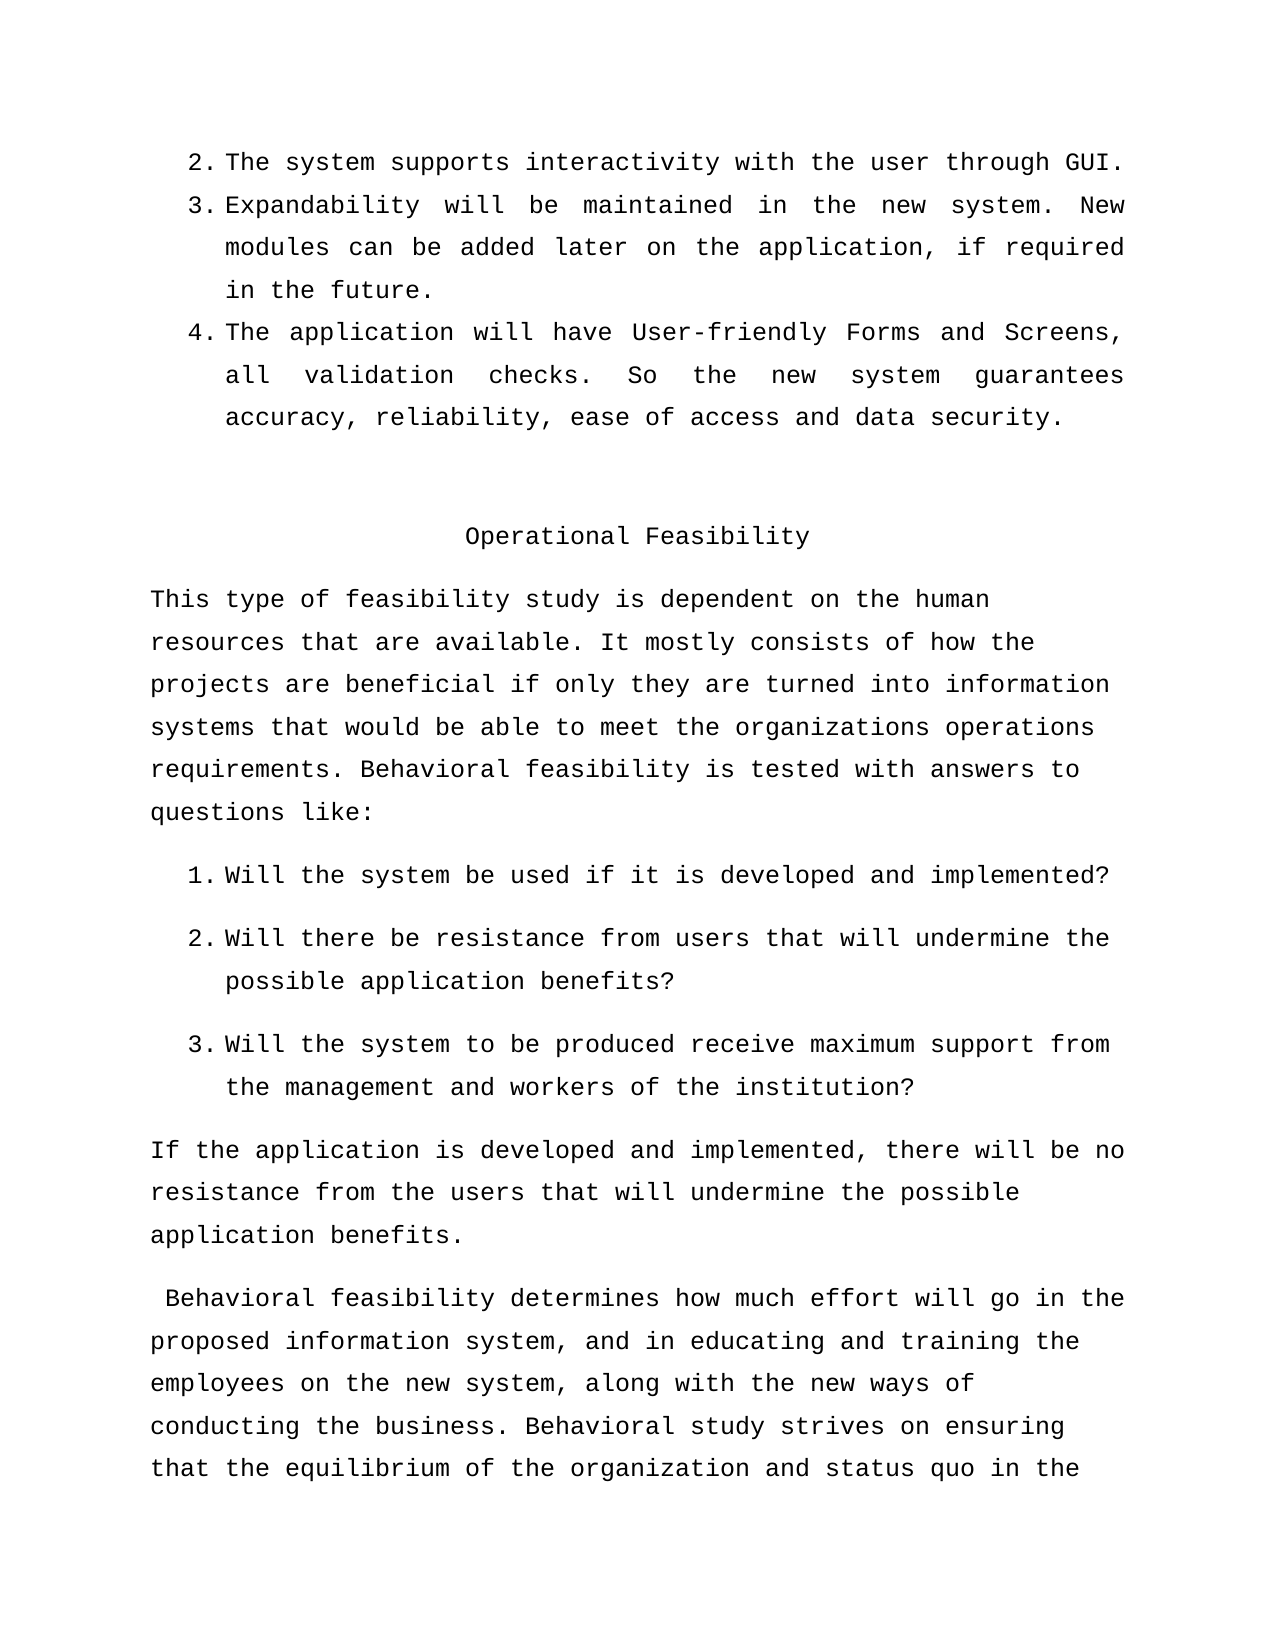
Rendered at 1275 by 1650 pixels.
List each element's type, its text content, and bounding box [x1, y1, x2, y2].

list The system supports interactivity with the user through GUI. [187, 150, 1125, 178]
text Operational Feasibility [150, 523, 1125, 552]
text If the application is developed and implemented, there will be no resistance from the users that will undermine the possible application benefits. [150, 1137, 1125, 1251]
list Expandability will be maintained in the new system. New modules can be added later on the application, if required in the future. [187, 192, 1125, 306]
text This type of feasibility study is dependent on the human resources that are available. It mostly consists of how the projects are beneficial if only they are turned into information systems that would be able to meet the organizations operations requirements. Behavioral feasibility is tested with answers to questions like: [150, 587, 1125, 827]
list Will the system to be produced receive maximum support from the management and workers of the institution? [187, 1032, 1125, 1102]
list The application will have User-friendly Forms and Screens, all validation checks. So the new system guarantees accuracy, reliability, ease of access and data security. [187, 320, 1125, 433]
list Will there be resistance from users that will undermine the possible application benefits? [187, 926, 1125, 997]
list Will the system be used if it is developed and implemented? [187, 862, 1125, 891]
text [150, 1286, 1125, 1484]
